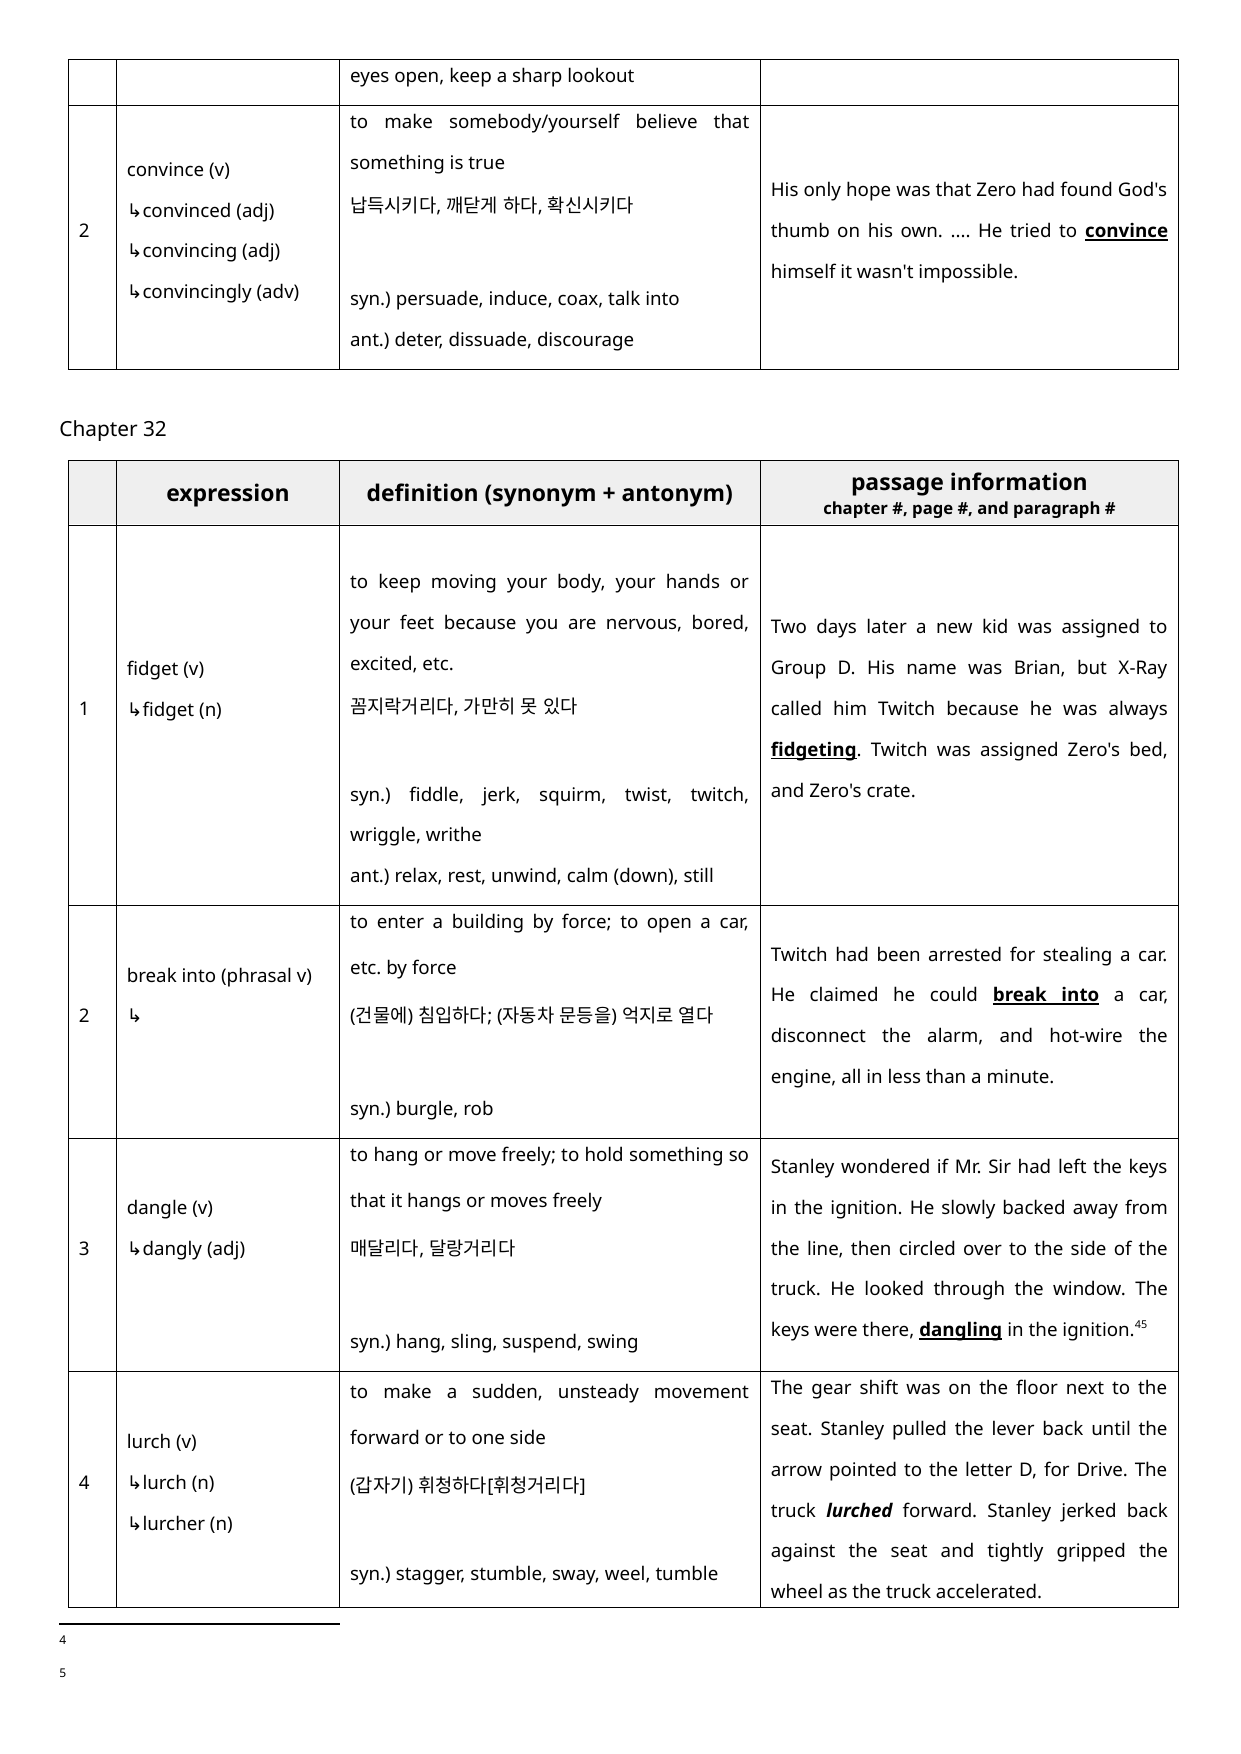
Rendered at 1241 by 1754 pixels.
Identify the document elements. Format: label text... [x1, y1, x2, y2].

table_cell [340, 60, 760, 105]
table_cell Twitch had been arrested for stealing a car. He claimed he could break into a car, disconnect the alarm, and hot-wire the engine, all in less than a minute. [761, 906, 1178, 1138]
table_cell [117, 60, 339, 105]
table_cell 3 [69, 1139, 116, 1371]
table_header expression [117, 461, 339, 524]
table_cell The gear shift was on the floor next to the seat. Stanley pulled the lever back until the arrow pointed to the letter D, for Drive. The truck lurched forward. Stanley jerked back against the seat and tightly gripped the wheel as the truck accelerated. [761, 1372, 1178, 1607]
table_cell 2 [69, 906, 116, 1138]
table_cell to make a sudden, unsteady movement forward or to one side (갑자기) 휘청하다[휘청거리다] syn.) stagger, stumble, sway, weel, tumble [340, 1372, 760, 1607]
table_cell 4 [69, 1372, 116, 1607]
table_header [69, 461, 116, 524]
table_header definition (synonym + antonym) [340, 461, 760, 524]
table_cell Two days later a new kid was assigned to Group D. His name was Brian, but X-Ray called him Twitch because he was always fidgeting. Twitch was assigned Zero's bed, and Zero's crate. [761, 526, 1178, 905]
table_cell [761, 60, 1178, 105]
table_cell 1 [69, 60, 116, 105]
table_header passage information chapter #, page #, and paragraph # [761, 461, 1178, 524]
text Chapter 32 [59, 414, 1181, 443]
table_cell to keep moving your body, your hands or your feet because you are nervous, bored, excited, etc. 꼼지락거리다, 가만히 못 있다 syn.) fiddle, jerk, squirm, twist, twitch, wriggle, writhe ant.) relax, rest, unwind, calm (down), still [340, 526, 760, 905]
table_cell lurch (v) ↳lurch (n) ↳lurcher (n) [117, 1372, 339, 1607]
table_cell convince (v) ↳convinced (adj) ↳convincing (adj) ↳convincingly (adv) [117, 106, 339, 369]
table_cell 2 [69, 106, 116, 369]
table_cell Stanley wondered if Mr. Sir had left the keys in the ignition. He slowly backed away from the line, then circled over to the side of the truck. He looked through the window. The keys were there, dangling in the ignition. [761, 1139, 1178, 1371]
table_cell to make somebody/yourself believe that something is true 납득시키다, 깨닫게 하다, 확신시키다 syn.) persuade, induce, coax, talk into ant.) deter, dissuade, discourage [340, 106, 760, 369]
table_cell His only hope was that Zero had found God's thumb on his own. .... He tried to convince himself it wasn't impossible. [761, 106, 1178, 369]
table_cell to hang or move freely; to hold something so that it hangs or moves freely 매달리다, 달랑거리다 syn.) hang, sling, suspend, swing [340, 1139, 760, 1371]
table_cell ​to enter a building by force; to open a car, etc. by force (건물에) 침입하다; (자동차 문등을) 억지로 열다 syn.) burgle, rob [340, 906, 760, 1138]
table_cell 1 [69, 526, 116, 905]
table_cell fidget (v) ↳fidget (n) [117, 526, 339, 905]
table_cell dangle (v) ↳dangly (adj) [117, 1139, 339, 1371]
table_cell break into (phrasal v) ↳ [117, 906, 339, 1138]
